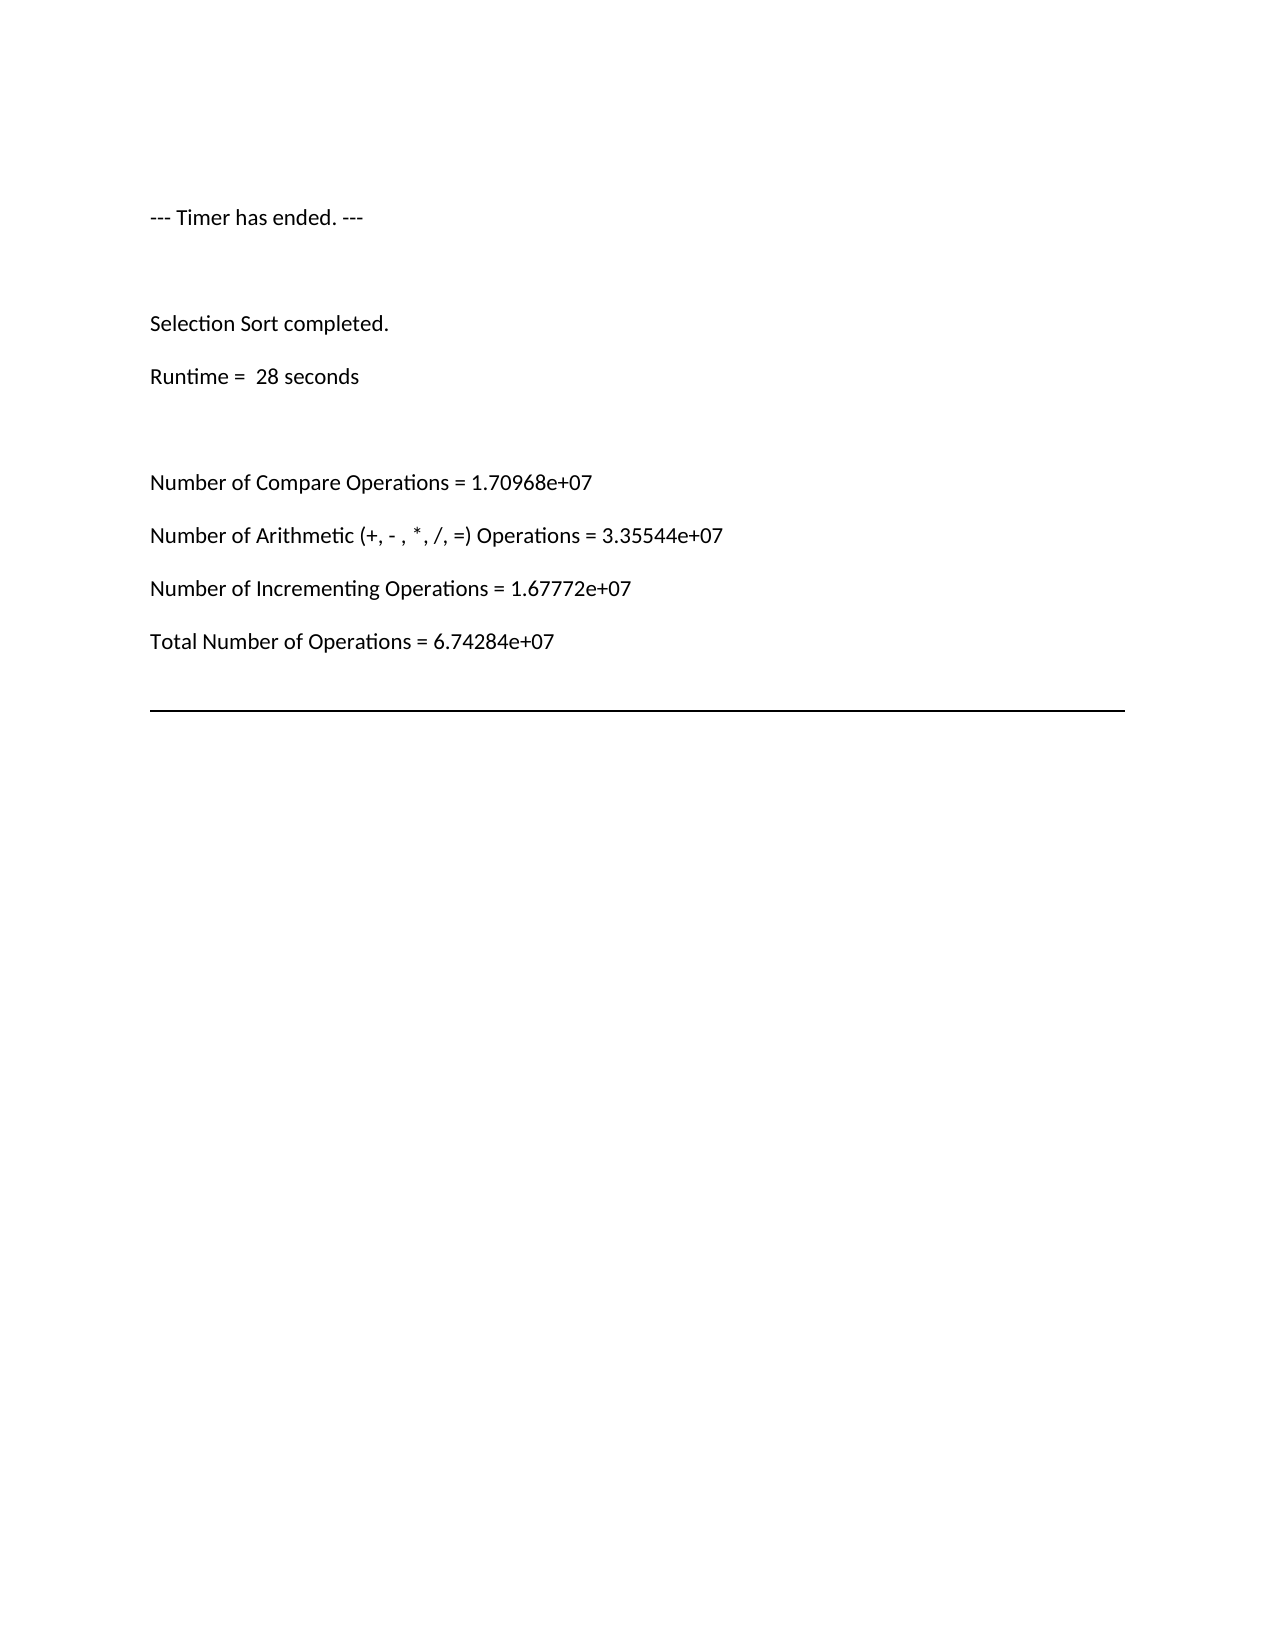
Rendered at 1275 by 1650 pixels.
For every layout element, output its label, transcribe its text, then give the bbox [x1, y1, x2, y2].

text Number of Compare Operations = 1.70968e+07 [150, 468, 1125, 496]
text Number of Arithmetic (+, - , *, /, =) Operations = 3.35544e+07 [150, 521, 1125, 549]
text Runtime = 28 seconds [150, 362, 1125, 390]
text --- Timer has ended. --- [150, 203, 1125, 231]
text Total Number of Operations = 6.74284e+07 [150, 627, 1125, 655]
text Selection Sort completed. [150, 309, 1125, 337]
text Number of Incrementing Operations = 1.67772e+07 [150, 574, 1125, 602]
